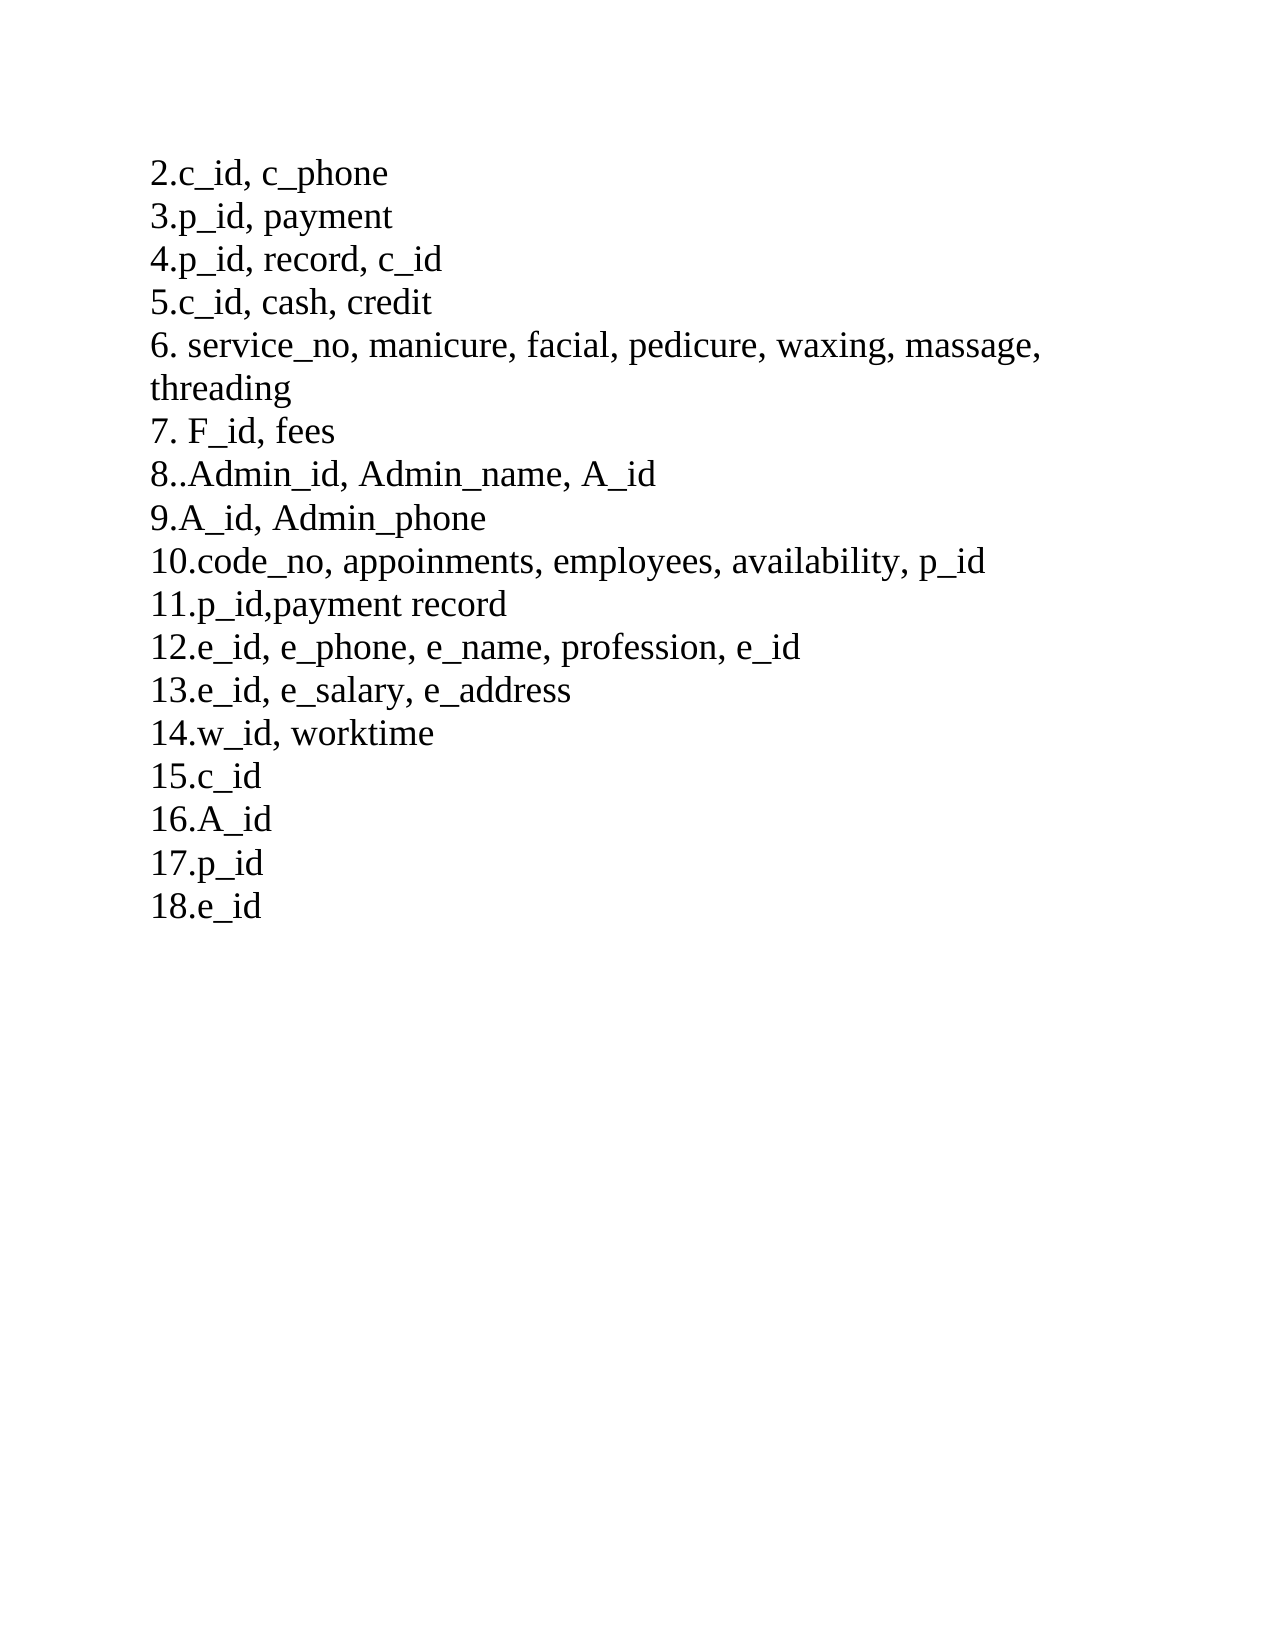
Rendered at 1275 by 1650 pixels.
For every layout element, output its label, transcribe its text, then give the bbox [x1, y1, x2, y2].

text 9.A_id, Admin_phone [150, 495, 1125, 538]
text 8..Admin_id, Admin_name, A_id [150, 452, 1125, 495]
text 2.c_id, c_phone [150, 150, 1125, 193]
text 6. service_no, manicure, facial, pedicure, waxing, massage, threading [150, 322, 1125, 409]
text 17.p_id [150, 840, 1125, 883]
text 7. F_id, fees [150, 409, 1125, 452]
text 16.A_id [150, 797, 1125, 840]
text 14.w_id, worktime [150, 711, 1125, 754]
text 10.code_no, appoinments, employees, availability, p_id [150, 538, 1125, 581]
text 12.e_id, e_phone, e_name, profession, e_id [150, 624, 1125, 667]
text 15.c_id [150, 754, 1125, 797]
text 5.c_id, cash, credit [150, 279, 1125, 322]
text 13.e_id, e_salary, e_address [150, 667, 1125, 711]
text 11.p_id,payment record [150, 581, 1125, 624]
text 4.p_id, record, c_id [150, 236, 1125, 279]
text 3.p_id, payment [150, 193, 1125, 236]
text 18.e_id [150, 883, 1125, 926]
